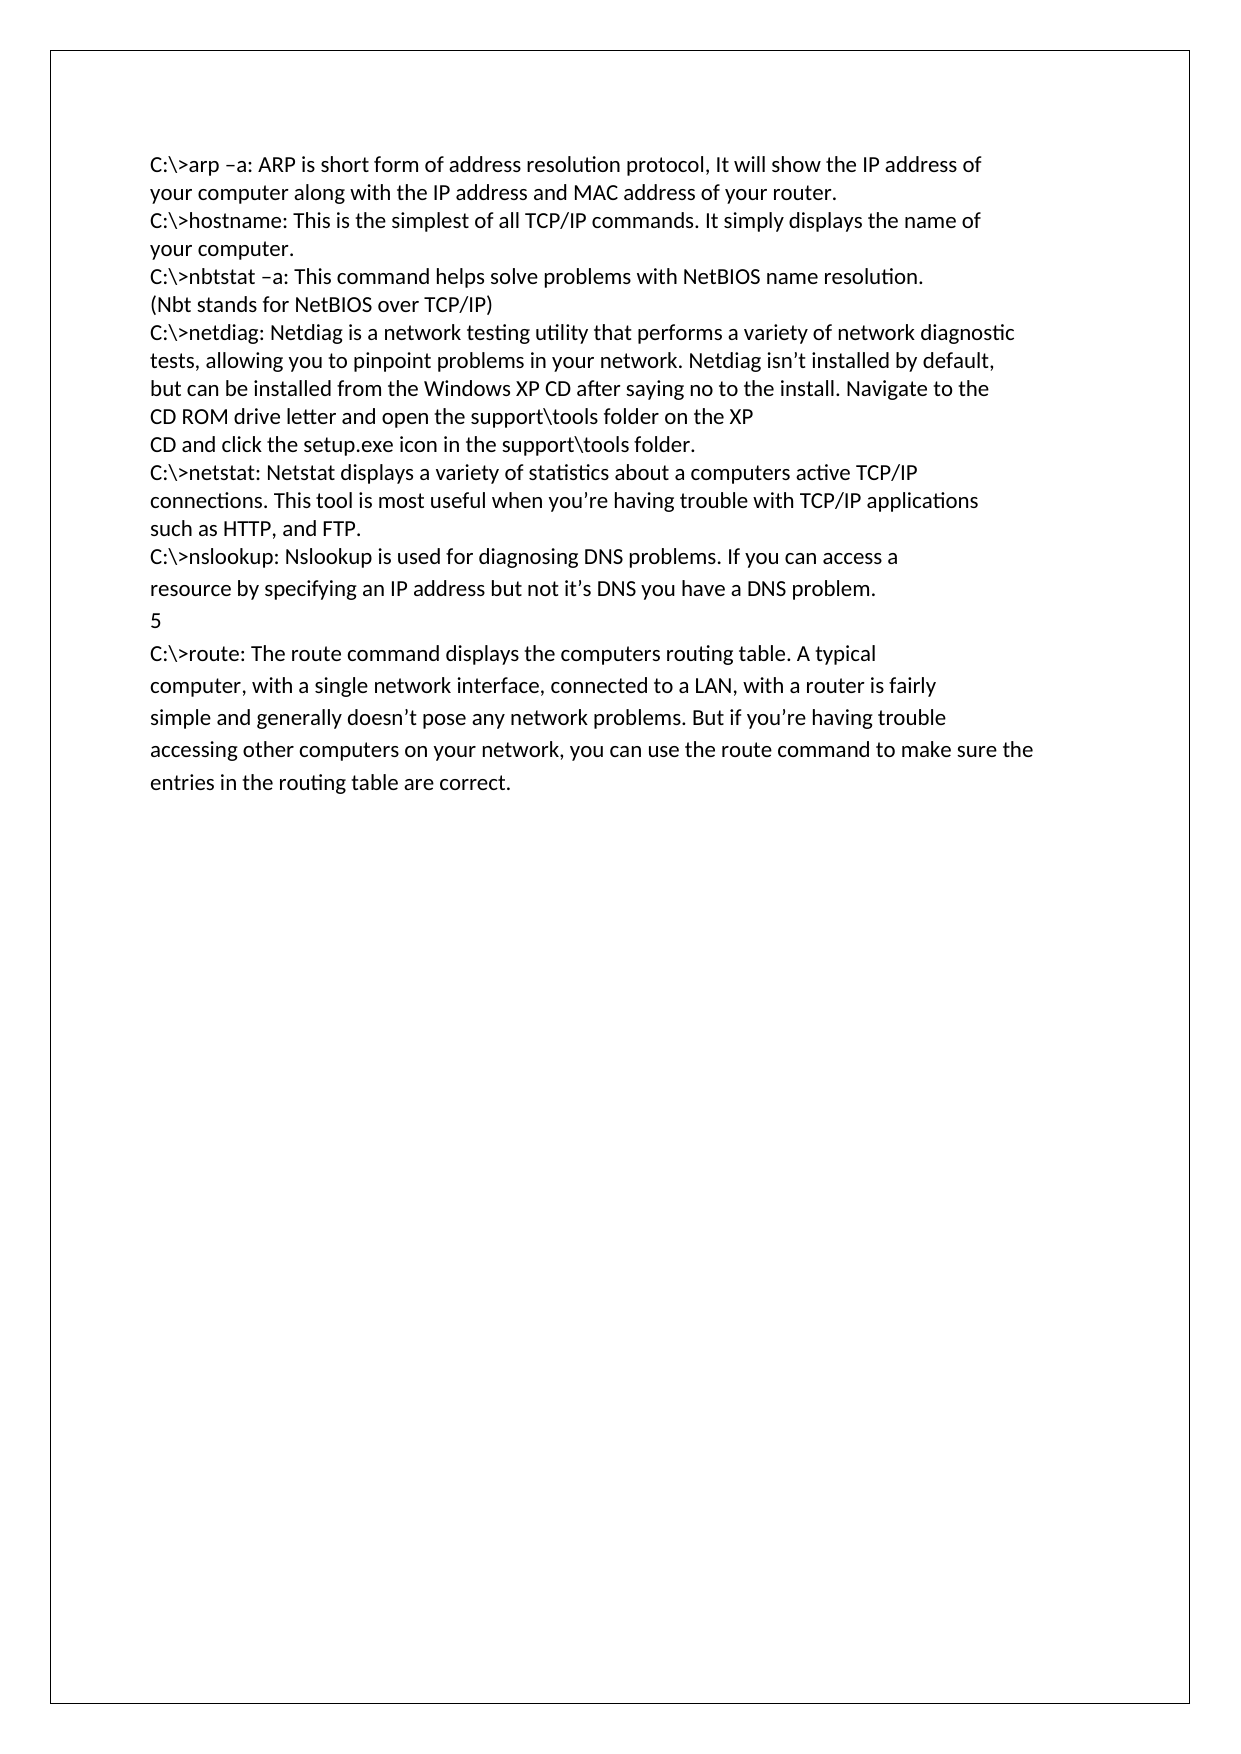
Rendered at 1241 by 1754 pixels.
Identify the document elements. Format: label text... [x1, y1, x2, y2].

text C:\>nbtstat –a: This command helps solve problems with NetBIOS name resolution. (Nbt stands for NetBIOS over TCP/IP) [150, 262, 1090, 318]
text C:\>netstat: Netstat displays a variety of statistics about a computers active TCP/IP connections. This tool is most useful when you’re having trouble with TCP/IP applications such as HTTP, and FTP. [150, 458, 1090, 542]
text C:\>hostname: This is the simplest of all TCP/IP commands. It simply displays the name of your computer. [150, 206, 1090, 262]
text C:\>nslookup: Nslookup is used for diagnosing DNS problems. If you can access a resource by specifying an IP address but not it’s DNS you have a DNS problem. 5 C:\>route: The route command displays the computers routing table. A typical computer, with a single network interface, connected to a LAN, with a router is fairly simple and generally doesn’t pose any network problems. But if you’re having trouble accessing other computers on your network, you can use the route command to make sure the entries in the routing table are correct. [150, 542, 1090, 828]
text C:\>arp –a: ARP is short form of address resolution protocol, It will show the IP address of your computer along with the IP address and MAC address of your router. [150, 150, 1090, 206]
text C:\>netdiag: Netdiag is a network testing utility that performs a variety of network diagnostic tests, allowing you to pinpoint problems in your network. Netdiag isn’t installed by default, but can be installed from the Windows XP CD after saying no to the install. Navigate to the CD ROM drive letter and open the support\tools folder on the XP CD and click the setup.exe icon in the support\tools folder. [150, 318, 1090, 458]
